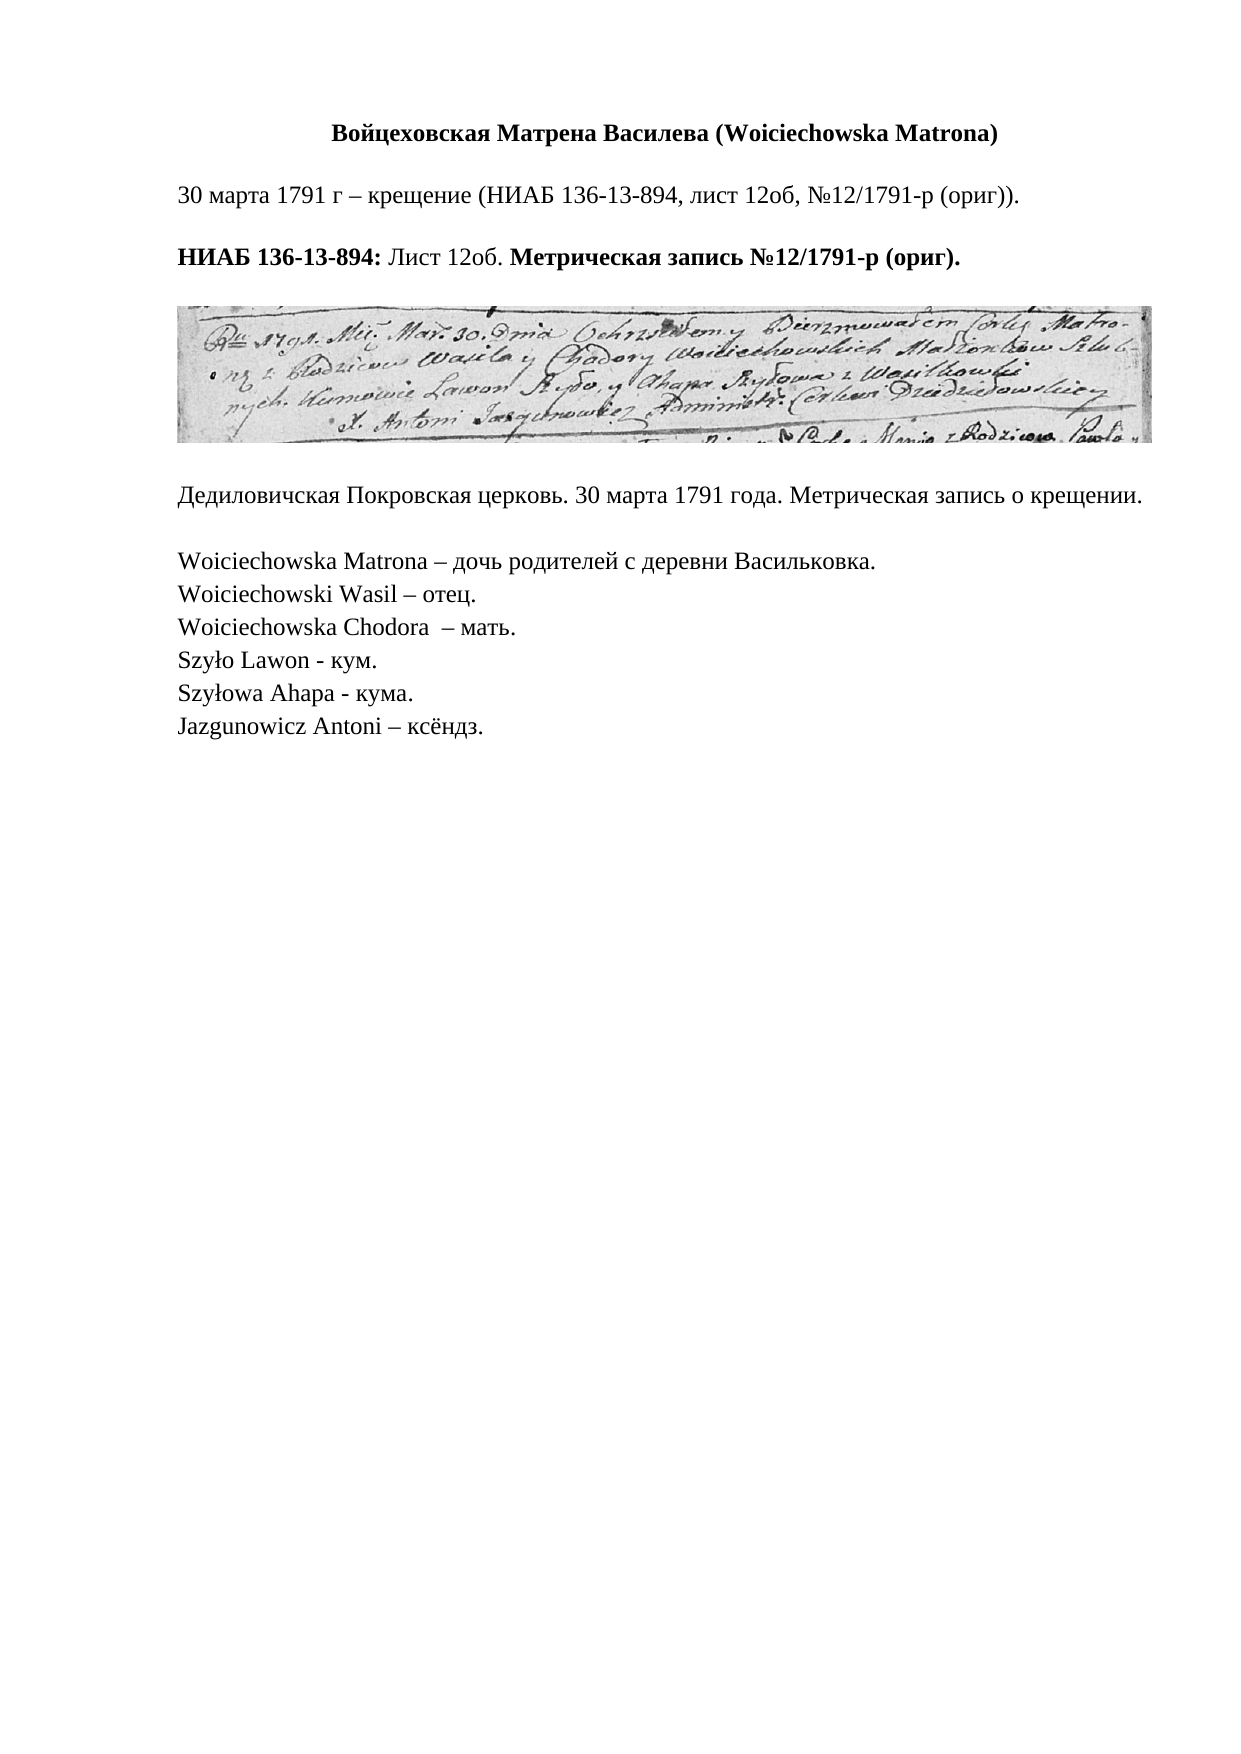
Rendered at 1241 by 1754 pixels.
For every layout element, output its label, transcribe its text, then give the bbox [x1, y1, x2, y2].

text Войцеховская Матрена Василева (Woiciechowska Matrona) [177, 118, 1152, 147]
text Szyłowa Ahapa - кума. [177, 678, 1152, 707]
text Jazgunowicz Antoni – ксёндз. [177, 711, 1152, 740]
text 30 марта 1791 г – крещение (НИАБ 136-13-894, лист 12об, №12/1791-р (ориг)). [177, 180, 1152, 209]
text Дедиловичская Покровская церковь. 30 марта 1791 года. Метрическая запись о крещении. [177, 480, 1152, 509]
text НИАБ 136-13-894: Лист 12об. Метрическая запись №12/1791-р (ориг). [177, 242, 1152, 271]
text Szyło Lawon - кум. [177, 645, 1152, 674]
picture [177, 306, 1152, 443]
text Woiciechowska Chodora – мать. [177, 612, 1152, 641]
text Woiciechowski Wasil – отец. [177, 579, 1152, 608]
text Woiciechowska Matrona – дочь родителей с деревни Васильковка. [177, 546, 1152, 575]
